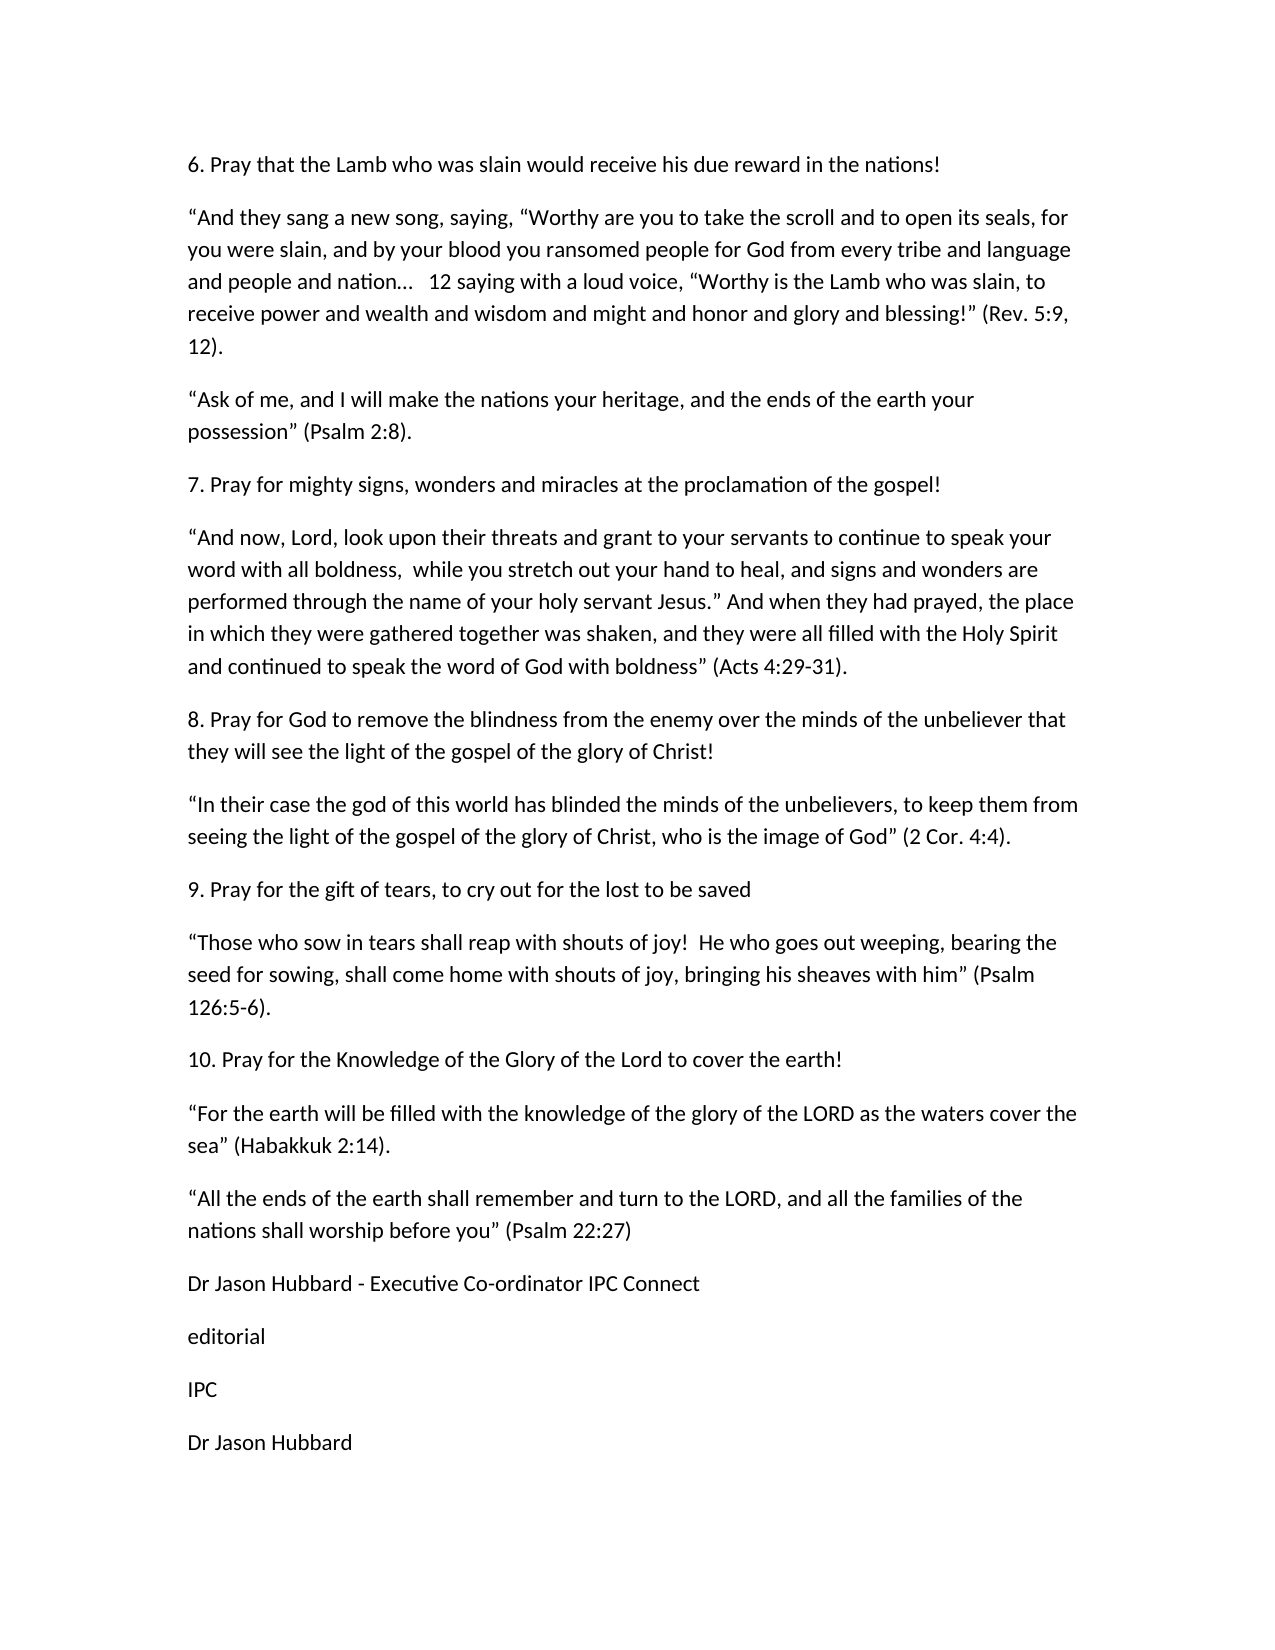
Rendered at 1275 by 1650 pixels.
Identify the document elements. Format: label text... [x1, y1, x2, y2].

text IPC [187, 1375, 1087, 1403]
text “All the ends of the earth shall remember and turn to the LORD, and all the families of the nations shall worship before you” (Psalm 22:27) [187, 1184, 1087, 1244]
text “Ask of me, and I will make the nations your heritage, and the ends of the earth your possession” (Psalm 2:8). [187, 385, 1087, 445]
text “And now, Lord, look upon their threats and grant to your servants to continue to speak your word with all boldness, while you stretch out your hand to heal, and signs and wonders are performed through the name of your holy servant Jesus.” And when they had prayed, the place in which they were gathered together was shaken, and they were all filled with the Holy Spirit and continued to speak the word of God with boldness” (Acts 4:29-31). [187, 523, 1087, 680]
text “For the earth will be filled with the knowledge of the glory of the LORD as the waters cover the sea” (Habakkuk 2:14). [187, 1099, 1087, 1159]
text 7. Pray for mighty signs, wonders and miracles at the proclamation of the gospel! [187, 470, 1087, 498]
text 8. Pray for God to remove the blindness from the enemy over the minds of the unbeliever that they will see the light of the gospel of the glory of Christ! [187, 705, 1087, 765]
text “And they sang a new song, saying, “Worthy are you to take the scroll and to open its seals, for you were slain, and by your blood you ransomed people for God from every tribe and language and people and nation… 12 saying with a loud voice, “Worthy is the Lamb who was slain, to receive power and wealth and wisdom and might and honor and glory and blessing!” (Rev. 5:9, 12). [187, 203, 1087, 360]
text “In their case the god of this world has blinded the minds of the unbelievers, to keep them from seeing the light of the gospel of the glory of Christ, who is the image of God” (2 Cor. 4:4). [187, 790, 1087, 850]
text 10. Pray for the Knowledge of the Glory of the Lord to cover the earth! [187, 1046, 1087, 1074]
text Dr Jason Hubbard [187, 1428, 1087, 1456]
text 9. Pray for the gift of tears, to cry out for the lost to be saved [187, 875, 1087, 903]
text editorial [187, 1322, 1087, 1350]
text “Those who sow in tears shall reap with shouts of joy! He who goes out weeping, bearing the seed for sowing, shall come home with shouts of joy, bringing his sheaves with him” (Psalm 126:5-6). [187, 928, 1087, 1021]
text 6. Pray that the Lamb who was slain would receive his due reward in the nations! [187, 150, 1087, 178]
text Dr Jason Hubbard - Executive Co-ordinator IPC Connect [187, 1269, 1087, 1297]
